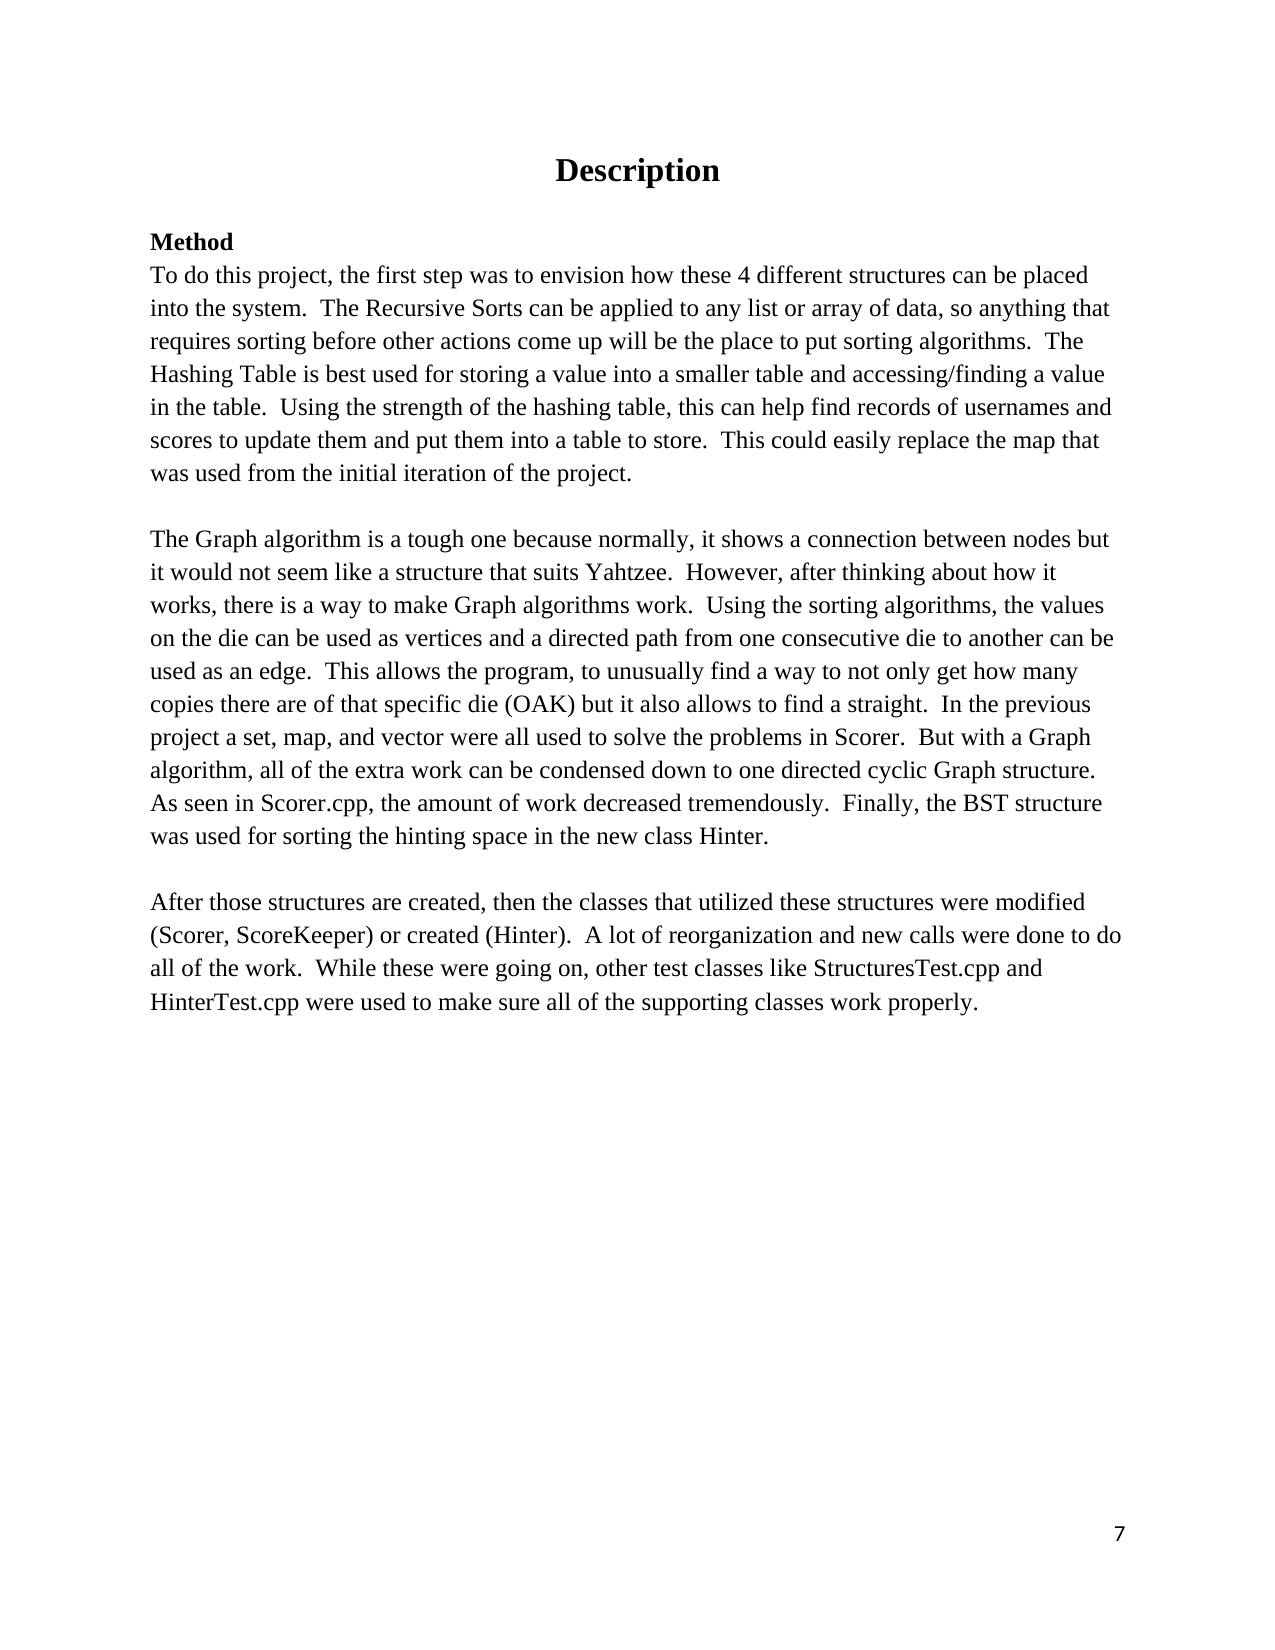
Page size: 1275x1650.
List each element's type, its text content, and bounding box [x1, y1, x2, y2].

text After those structures are created, then the classes that utilized these structures were modified (Scorer, ScoreKeeper) or created (Hinter). A lot of reorganization and new calls were done to do all of the work. While these were going on, other test classes like StructuresTest.cpp and HinterTest.cpp were used to make sure all of the supporting classes work properly. [150, 887, 1125, 1015]
text The Graph algorithm is a tough one because normally, it shows a connection between nodes but it would not seem like a structure that suits Yahtzee. However, after thinking about how it works, there is a way to make Graph algorithms work. Using the sorting algorithms, the values on the die can be used as vertices and a directed path from one consecutive die to another can be used as an edge. This allows the program, to unusually find a way to not only get how many copies there are of that specific die (OAK) but it also allows to find a straight. In the previous project a set, map, and vector were all used to solve the problems in Scorer. But with a Graph algorithm, all of the extra work can be condensed down to one directed cyclic Graph structure. As seen in Scorer.cpp, the amount of work decreased tremendously. Finally, the BST structure was used for sorting the hinting space in the new class Hinter. [150, 524, 1125, 850]
text To do this project, the first step was to envision how these 4 different structures can be placed into the system. The Recursive Sorts can be applied to any list or array of data, so anything that requires sorting before other actions come up will be the place to put sorting algorithms. The Hashing Table is best used for storing a value into a smaller table and accessing/finding a value in the table. Using the strength of the hashing table, this can help find records of usernames and scores to update them and put them into a table to store. This could easily replace the map that was used from the initial iteration of the project. [150, 260, 1125, 487]
text Description [150, 150, 1125, 188]
text Method [150, 227, 1125, 256]
